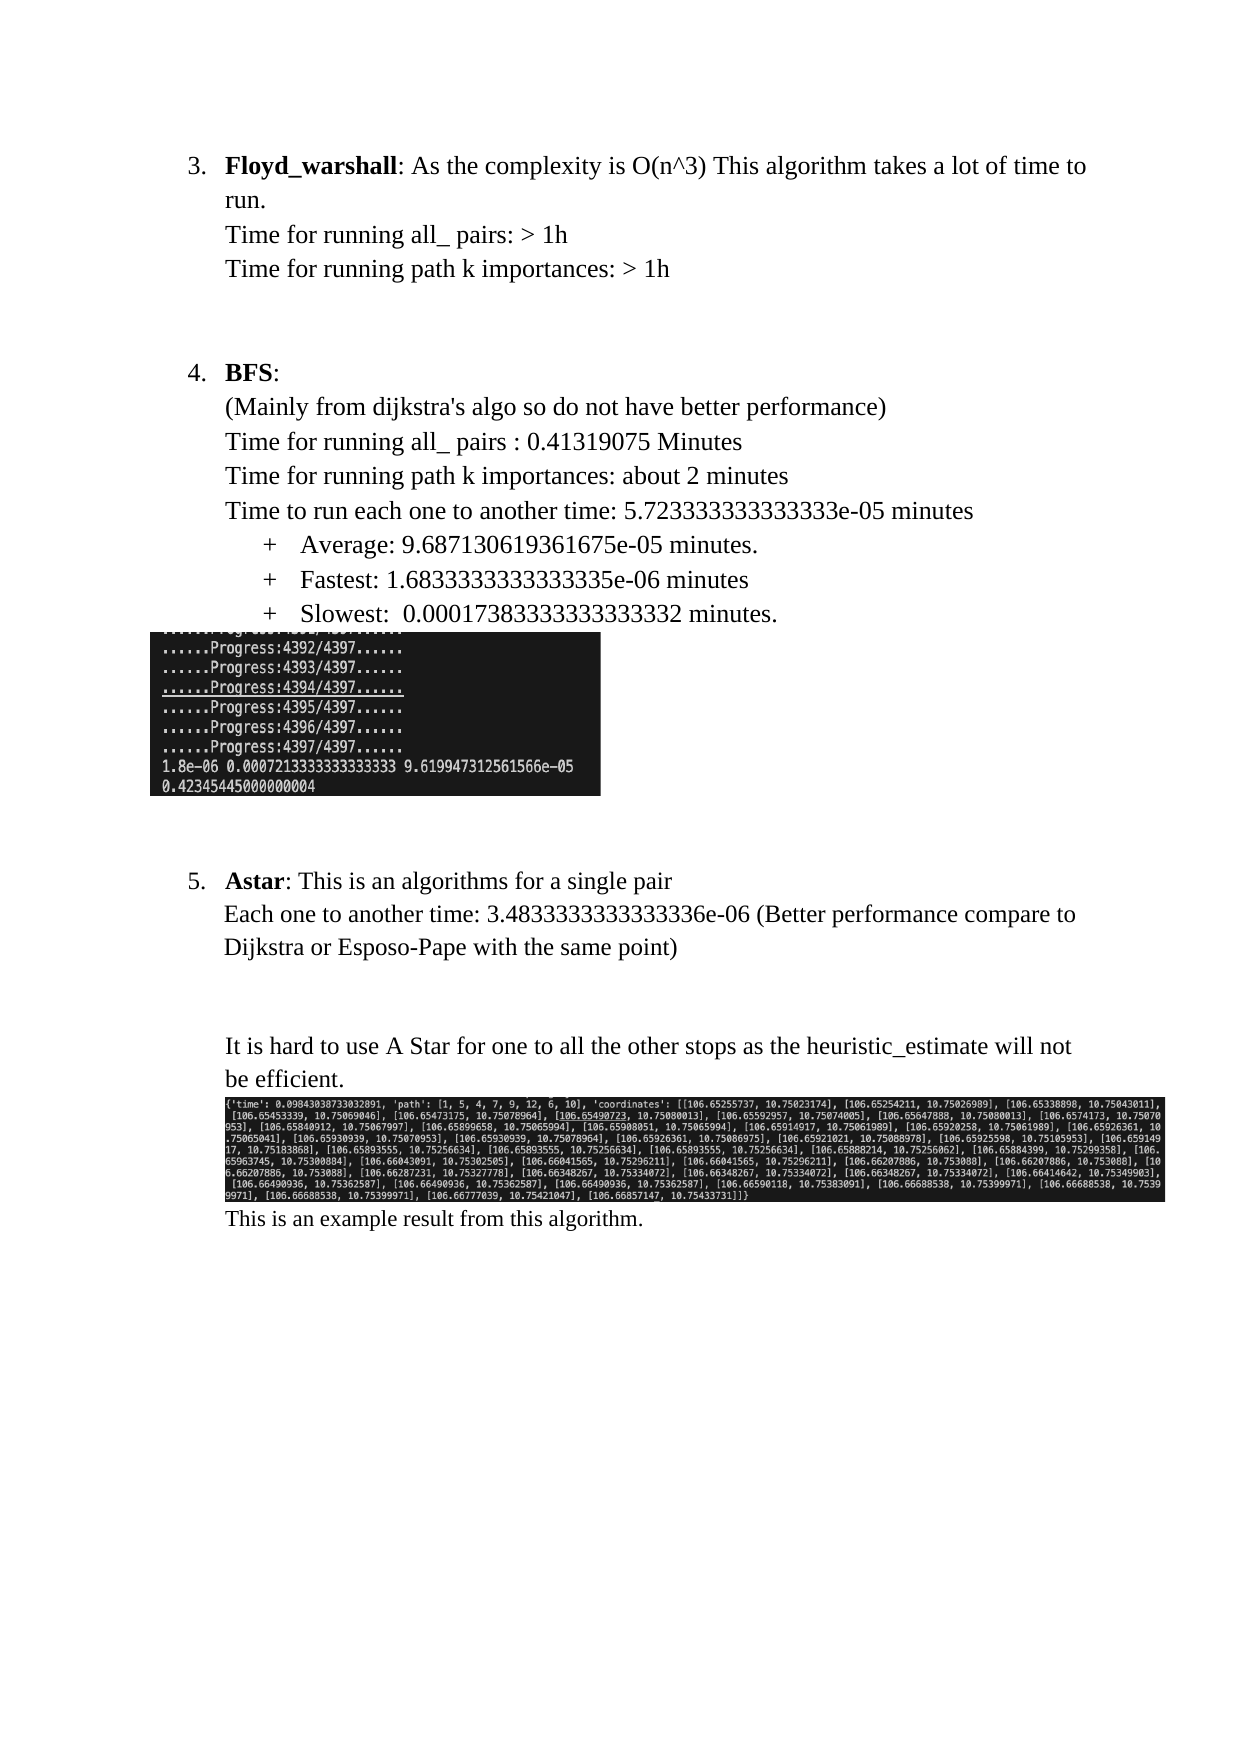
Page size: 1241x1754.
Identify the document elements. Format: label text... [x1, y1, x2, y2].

list Slowest: 0.00017383333333333332 minutes. [262, 598, 1090, 628]
text (Mainly from dijkstra's algo so do not have better performance) [150, 391, 1090, 421]
text Time to run each one to another time: 5.723333333333333e-05 minutes [150, 495, 1090, 525]
text Time for running path k importances: > 1h [150, 253, 1090, 283]
text Each one to another time: 3.4833333333333336e-06 (Better performance compare to Dijkstra or Esposo-Pape with the same point) [224, 899, 1090, 961]
list Astar: This is an algorithms for a single pair [187, 866, 1090, 895]
picture [150, 632, 601, 796]
list Average: 9.687130619361675e-05 minutes. [262, 529, 1090, 559]
text Time for running all_ pairs: > 1h [150, 219, 1090, 249]
picture [225, 1097, 1166, 1202]
text Time for running path k importances: about 2 minutes [150, 460, 1090, 490]
text Time for running all_ pairs : 0.41319075 Minutes [150, 426, 1090, 456]
list BFS: [187, 357, 1090, 387]
text This is an example result from this algorithm. [150, 1205, 1090, 1231]
list Fastest: 1.6833333333333335e-06 minutes [262, 564, 1090, 594]
list Floyd_warshall: As the complexity is O(n^3) This algorithm takes a lot of time to run. [187, 150, 1090, 214]
text It is hard to use A Star for one to all the other stops as the heuristic_estimate will not be efficient. [225, 1031, 1090, 1093]
